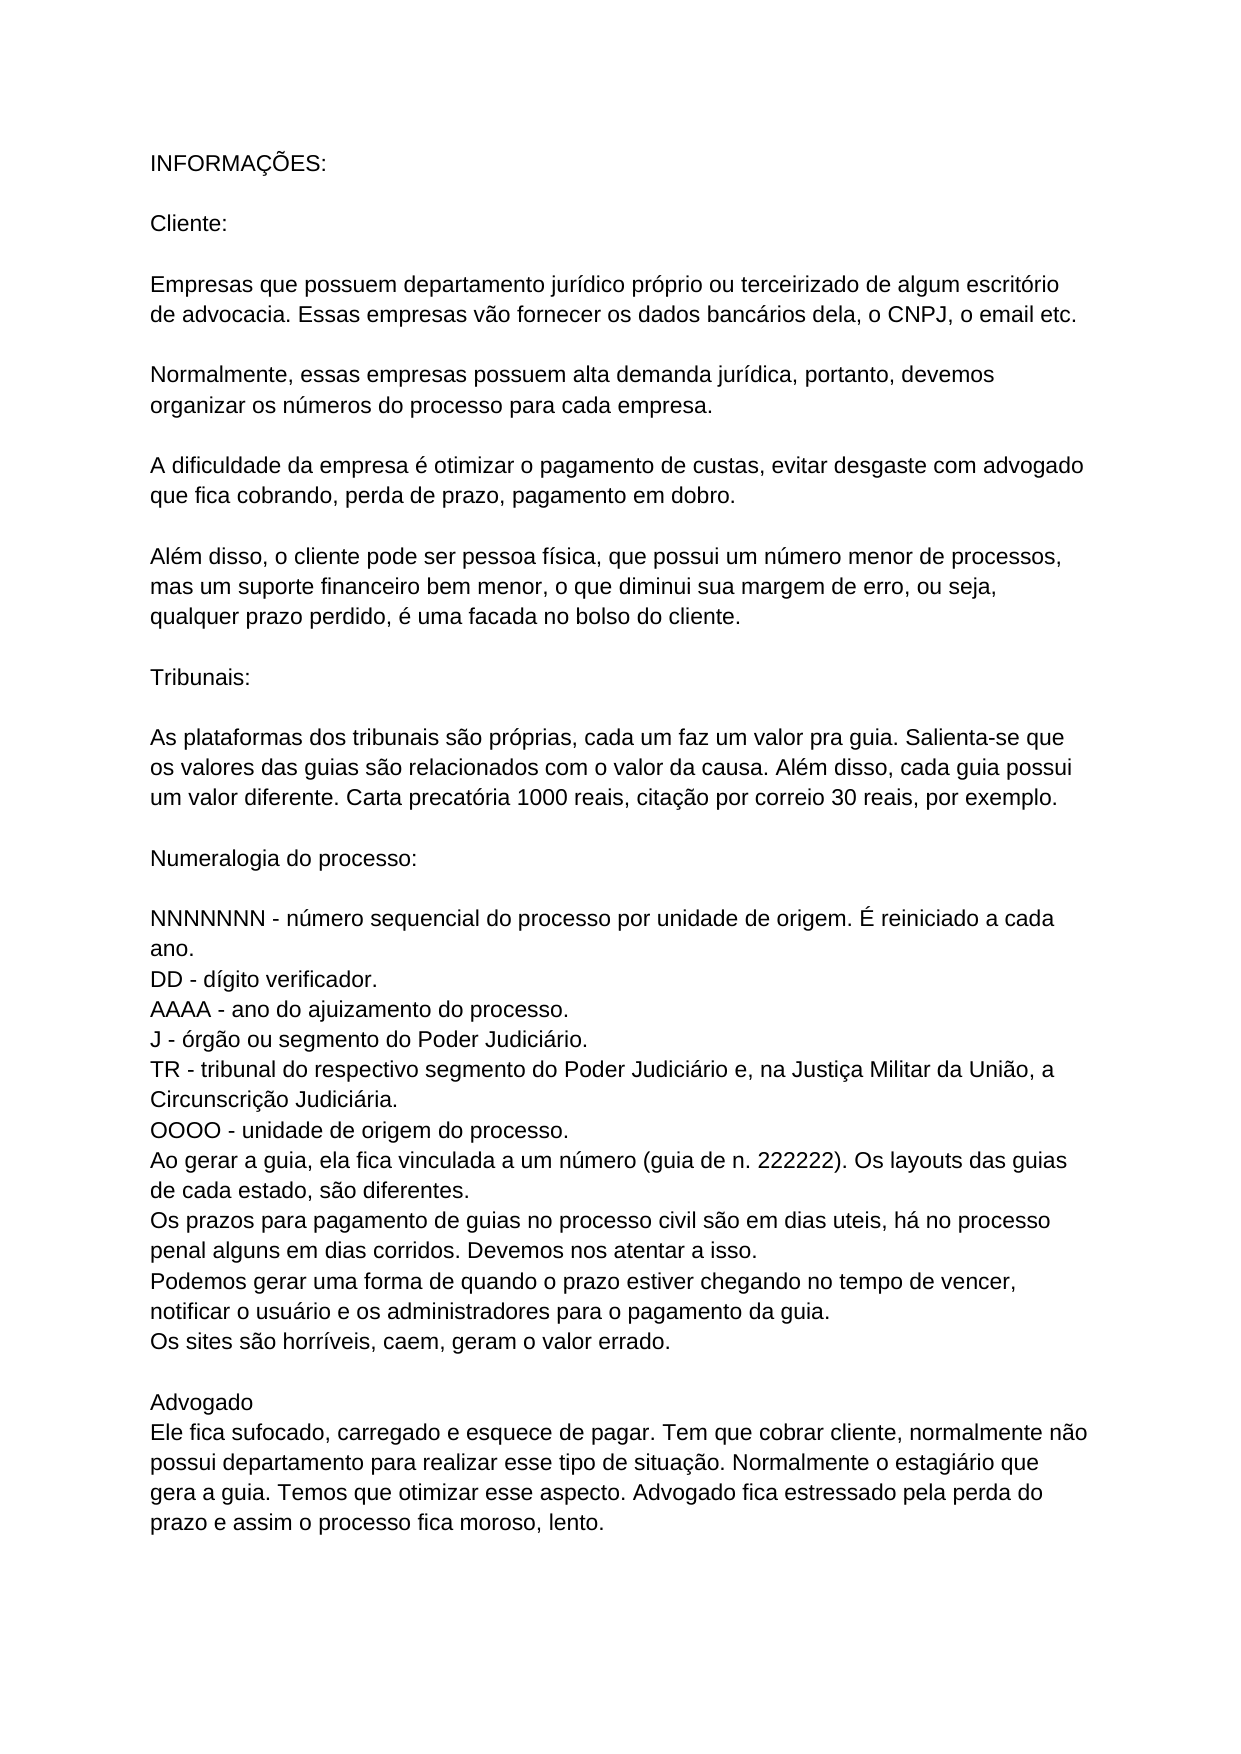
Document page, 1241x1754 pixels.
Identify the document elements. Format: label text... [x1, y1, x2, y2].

text INFORMAÇÕES: [150, 150, 1090, 176]
text Podemos gerar uma forma de quando o prazo estiver chegando no tempo de vencer, notificar o usuário e os administradores para o pagamento da guia. [150, 1268, 1090, 1324]
text Cliente: [150, 210, 1090, 237]
text Numeralogia do processo: [150, 845, 1090, 871]
text As plataformas dos tribunais são próprias, cada um faz um valor pra guia. Salienta-se que os valores das guias são relacionados com o valor da causa. Além disso, cada guia possui um valor diferente. Carta precatória 1000 reais, citação por correio 30 reais, por exemplo. [150, 724, 1090, 811]
text Empresas que possuem departamento jurídico próprio ou terceirizado de algum escritório de advocacia. Essas empresas vão fornecer os dados bancários dela, o CNPJ, o email etc. [150, 271, 1090, 327]
text TR - tribunal do respectivo segmento do Poder Judiciário e, na Justiça Militar da União, a Circunscrição Judiciária. [150, 1056, 1090, 1113]
text Ele fica sufocado, carregado e esquece de pagar. Tem que cobrar cliente, normalmente não possui departamento para realizar esse tipo de situação. Normalmente o estagiário que gera a guia. Temos que otimizar esse aspecto. Advogado fica estressado pela perda do prazo e assim o processo fica moroso, lento. [150, 1419, 1090, 1536]
text Os sites são horríveis, caem, geram o valor errado. [150, 1328, 1090, 1354]
text DD - dígito verificador. [150, 966, 1090, 992]
text Ao gerar a guia, ela fica vinculada a um número (guia de n. 222222). Os layouts das guias de cada estado, são diferentes. [150, 1147, 1090, 1203]
text A dificuldade da empresa é otimizar o pagamento de custas, evitar desgaste com advogado que fica cobrando, perda de prazo, pagamento em dobro. [150, 452, 1090, 509]
text Os prazos para pagamento de guias no processo civil são em dias uteis, há no processo penal alguns em dias corridos. Devemos nos atentar a isso. [150, 1207, 1090, 1264]
text Normalmente, essas empresas possuem alta demanda jurídica, portanto, devemos organizar os números do processo para cada empresa. [150, 361, 1090, 418]
text NNNNNNN - número sequencial do processo por unidade de origem. É reiniciado a cada ano. [150, 905, 1090, 962]
text Advogado [150, 1388, 1090, 1415]
text OOOO - unidade de origem do processo. [150, 1117, 1090, 1143]
text Tribunais: [150, 663, 1090, 690]
text AAAA - ano do ajuizamento do processo. [150, 996, 1090, 1022]
text Além disso, o cliente pode ser pessoa física, que possui um número menor de processos, mas um suporte financeiro bem menor, o que diminui sua margem de erro, ou seja, qualquer prazo perdido, é uma facada no bolso do cliente. [150, 543, 1090, 629]
text J - órgão ou segmento do Poder Judiciário. [150, 1026, 1090, 1052]
